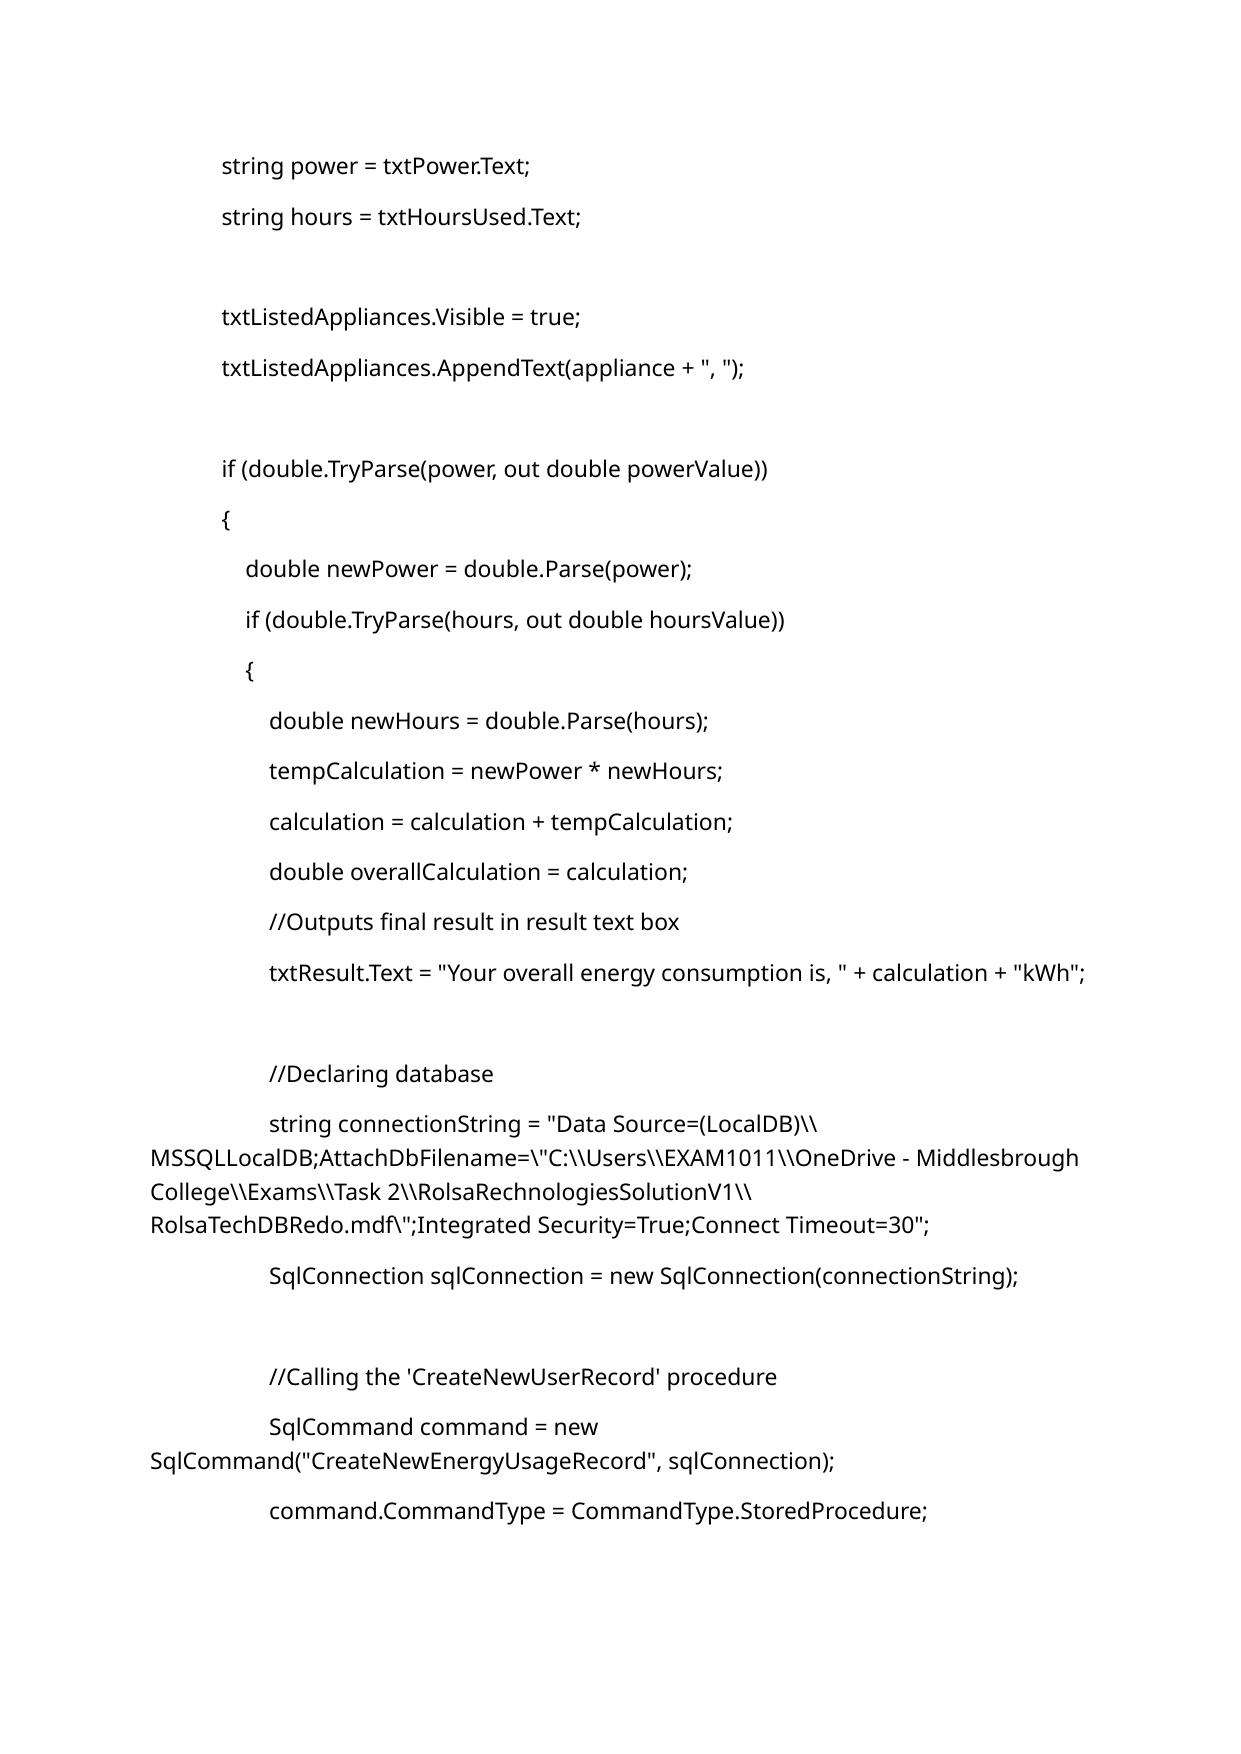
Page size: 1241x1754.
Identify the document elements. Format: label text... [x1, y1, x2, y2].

text txtListedAppliances.Visible = true; [150, 301, 1090, 332]
text //Outputs final result in result text box [150, 906, 1090, 937]
text { [150, 503, 1090, 534]
text { [150, 654, 1090, 685]
text tempCalculation = newPower * newHours; [150, 755, 1090, 786]
text SqlCommand command = new SqlCommand("CreateNewEnergyUsageRecord", sqlConnection); [150, 1411, 1090, 1476]
text double newPower = double.Parse(power); [150, 553, 1090, 584]
text SqlConnection sqlConnection = new SqlConnection(connectionString); [150, 1259, 1090, 1291]
text txtListedAppliances.AppendText(appliance + ", "); [150, 352, 1090, 383]
text if (double.TryParse(hours, out double hoursValue)) [150, 604, 1090, 635]
text double newHours = double.Parse(hours); [150, 704, 1090, 736]
text calculation = calculation + tempCalculation; [150, 805, 1090, 837]
text string power = txtPower.Text; [150, 150, 1090, 181]
text string hours = txtHoursUsed.Text; [150, 200, 1090, 232]
text txtResult.Text = "Your overall energy consumption is, " + calculation + "kWh"; [150, 957, 1090, 988]
text if (double.TryParse(power, out double powerValue)) [150, 452, 1090, 484]
text string connectionString = "Data Source=(LocalDB)\\MSSQLLocalDB;AttachDbFilename=\"C:\\Users\\EXAM1011\\OneDrive - Middlesbrough College\\Exams\\Task 2\\RolsaRechnologiesSolutionV1\\RolsaTechDBRedo.mdf\";Integrated Security=True;Connect Timeout=30"; [150, 1108, 1090, 1240]
text //Calling the 'CreateNewUserRecord' procedure [150, 1360, 1090, 1392]
text double overallCalculation = calculation; [150, 856, 1090, 887]
text //Declaring database [150, 1057, 1090, 1089]
text command.CommandType = CommandType.StoredProcedure; [150, 1495, 1090, 1526]
